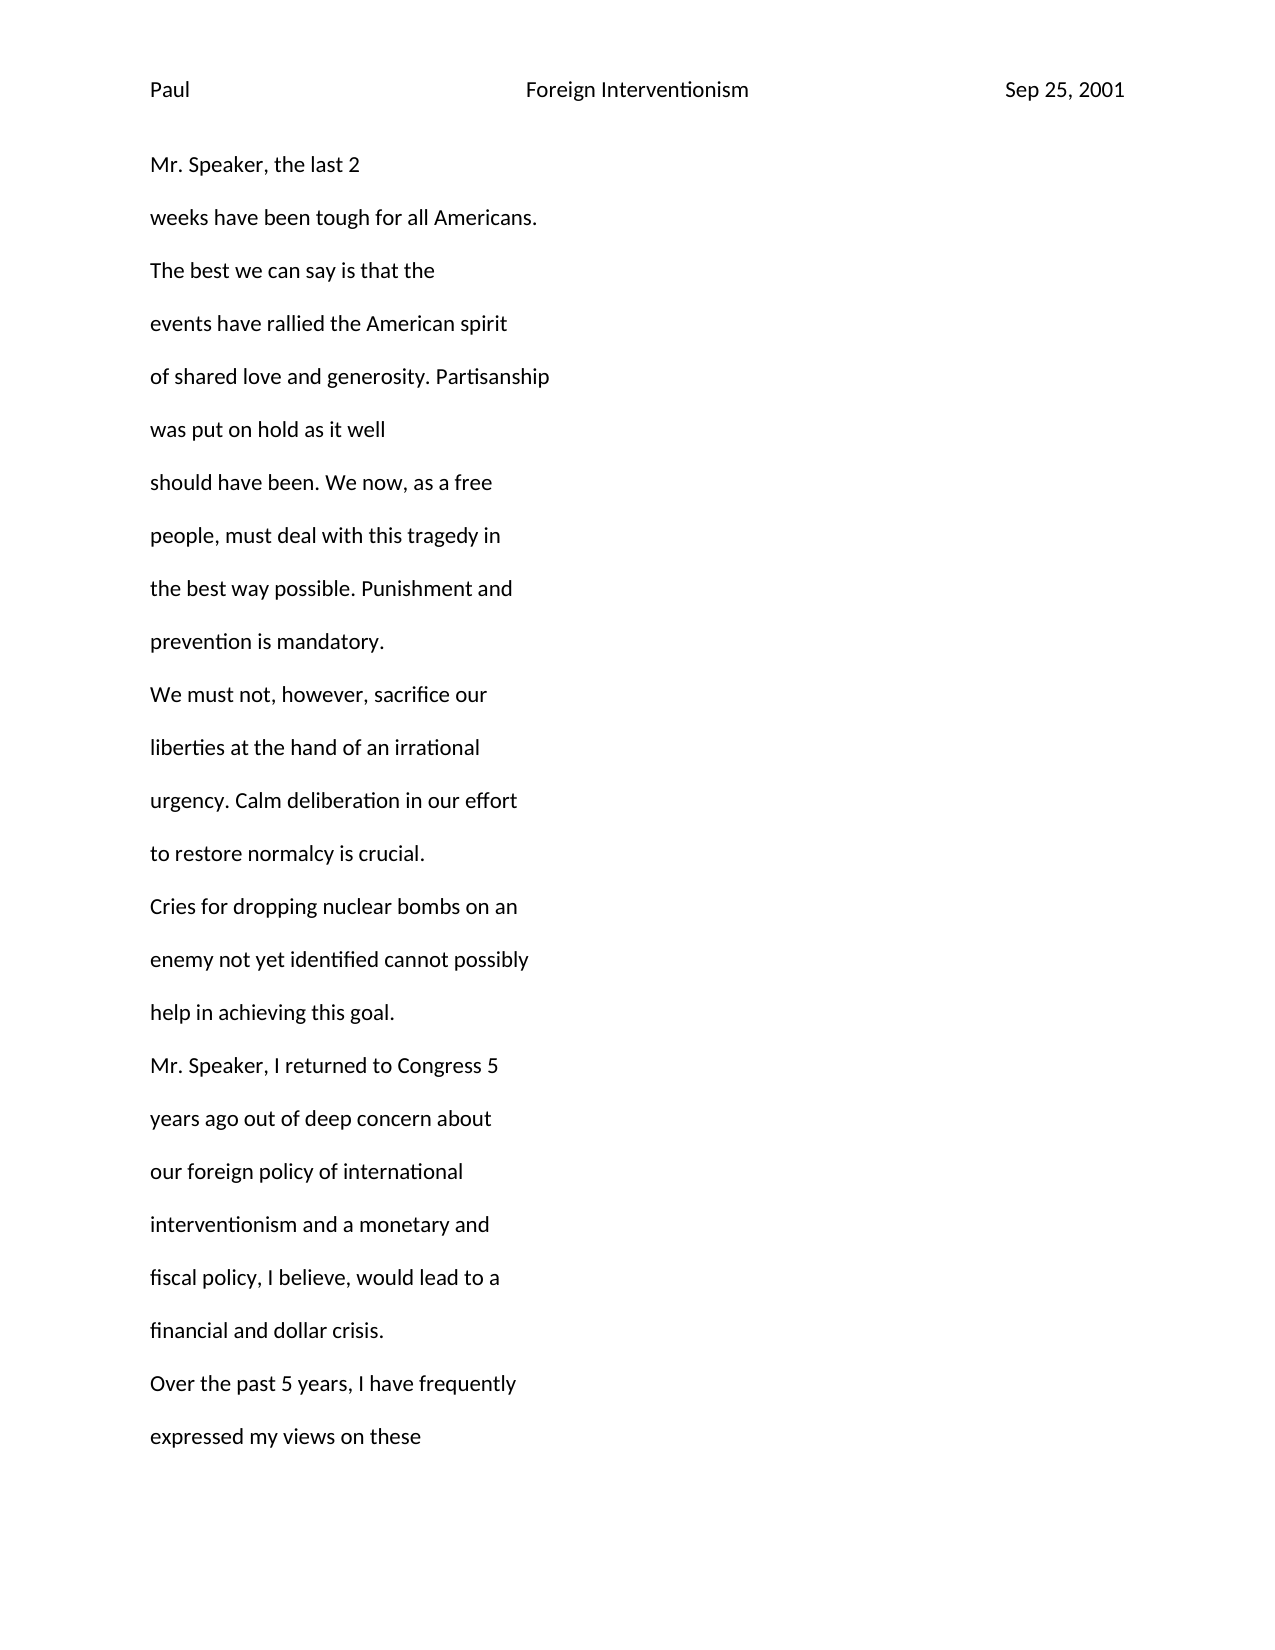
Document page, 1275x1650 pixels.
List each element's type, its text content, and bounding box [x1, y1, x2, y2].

text prevention is mandatory. [150, 627, 1125, 655]
text Mr. Speaker, I returned to Congress 5 [150, 1051, 1125, 1079]
text to restore normalcy is crucial. [150, 839, 1125, 867]
text people, must deal with this tragedy in [150, 521, 1125, 549]
text enemy not yet identified cannot possibly [150, 945, 1125, 973]
text events have rallied the American spirit [150, 309, 1125, 337]
text fiscal policy, I believe, would lead to a [150, 1263, 1125, 1291]
text interventionism and a monetary and [150, 1210, 1125, 1238]
text Cries for dropping nuclear bombs on an [150, 892, 1125, 920]
text expressed my views on these [150, 1422, 1125, 1451]
text financial and dollar crisis. [150, 1316, 1125, 1344]
text weeks have been tough for all Americans. [150, 203, 1125, 231]
text The best we can say is that the [150, 256, 1125, 284]
text liberties at the hand of an irrational [150, 733, 1125, 761]
text help in achieving this goal. [150, 998, 1125, 1026]
text years ago out of deep concern about [150, 1104, 1125, 1132]
text was put on hold as it well [150, 415, 1125, 443]
text urgency. Calm deliberation in our effort [150, 786, 1125, 814]
text Mr. Speaker, the last 2 [150, 150, 1125, 178]
text should have been. We now, as a free [150, 468, 1125, 496]
text the best way possible. Punishment and [150, 574, 1125, 602]
text Over the past 5 years, I have frequently [150, 1369, 1125, 1397]
text We must not, however, sacrifice our [150, 680, 1125, 708]
text our foreign policy of international [150, 1157, 1125, 1185]
text of shared love and generosity. Partisanship [150, 362, 1125, 390]
